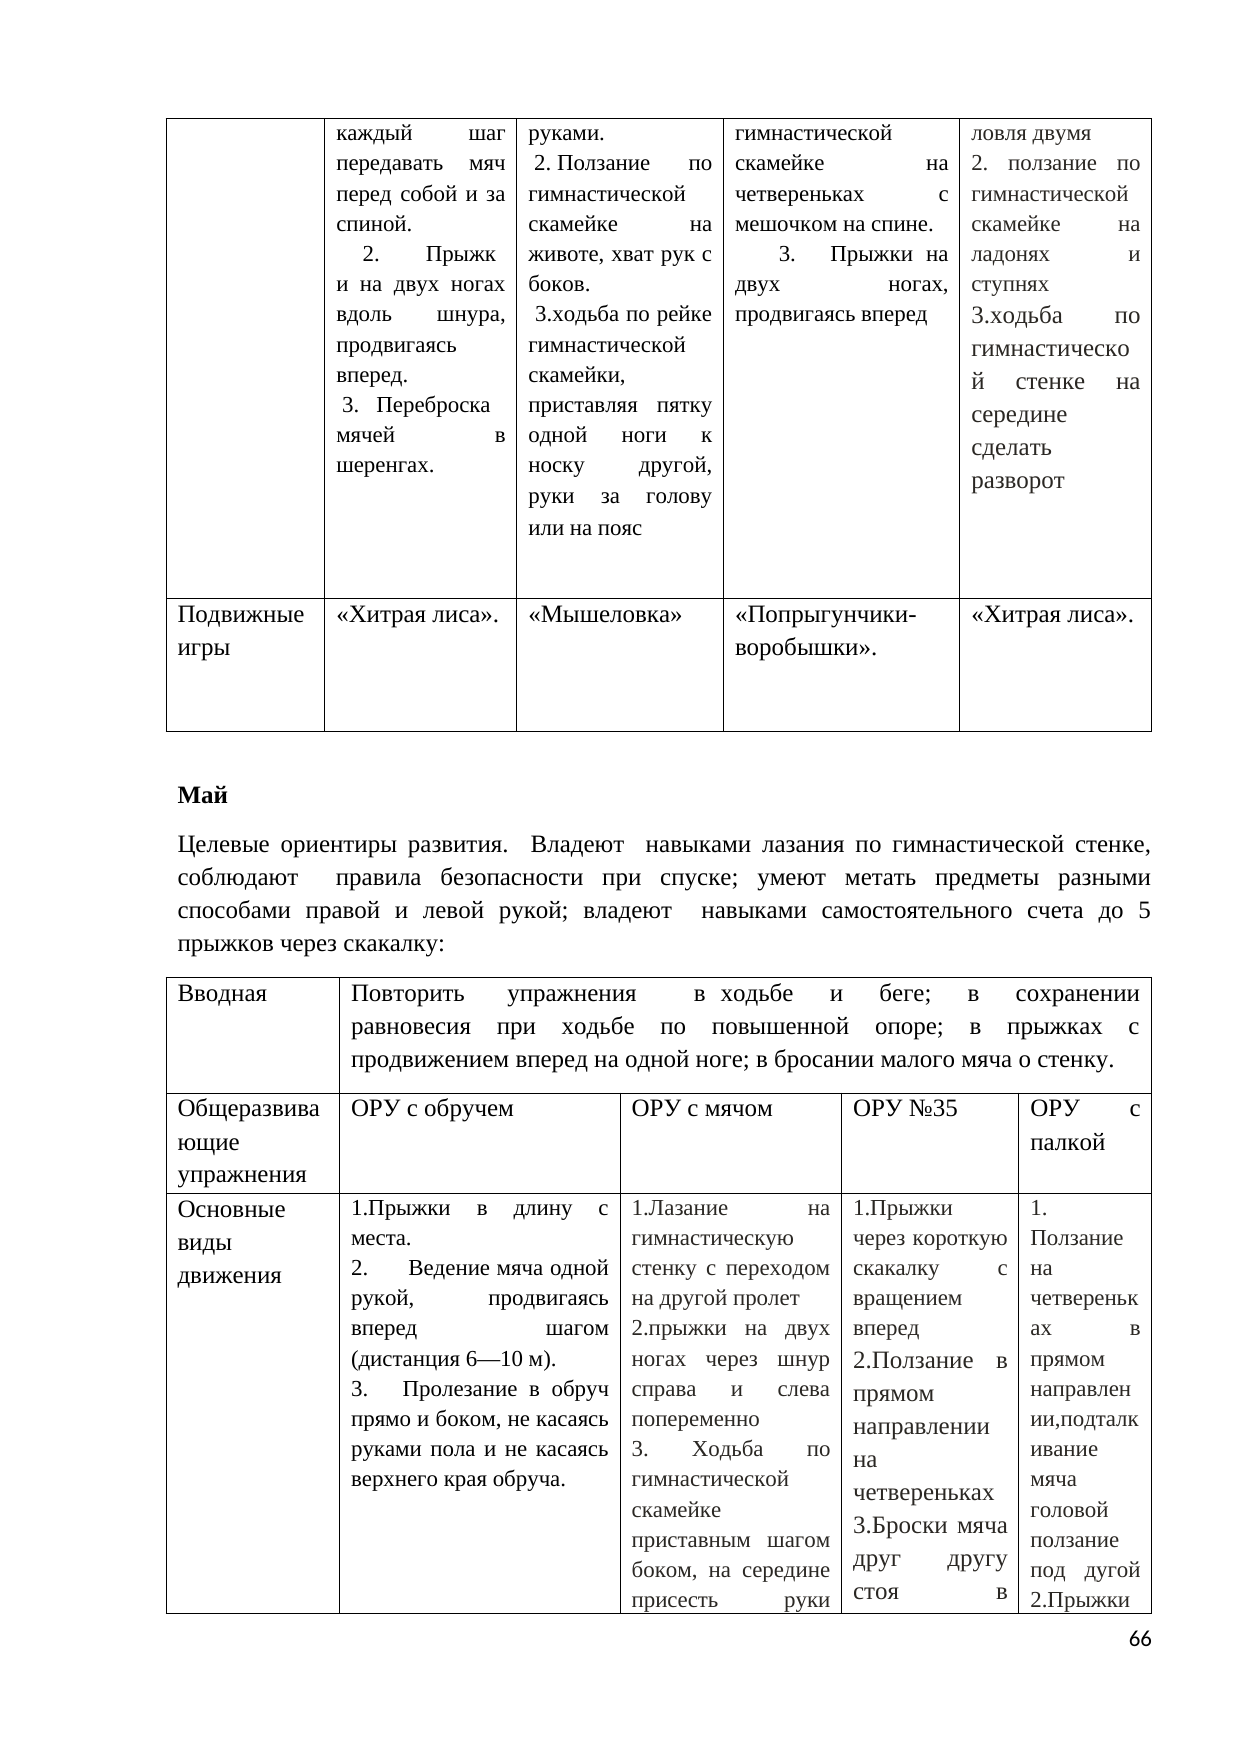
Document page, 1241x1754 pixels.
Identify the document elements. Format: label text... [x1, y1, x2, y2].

table_cell ОРУ с палкой [1019, 1094, 1151, 1193]
table_cell «Мышеловка» [517, 599, 723, 731]
table_cell ОРУ с мячом [621, 1094, 841, 1193]
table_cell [842, 1194, 1018, 1613]
text Целевые ориентиры развития. Владеют навыками лазания по гимнастической стенке, соблюдают правила безопасности при спуске; умеют метать предметы разными способами правой и левой рукой; владеют навыками самостоятельного счета до 5 прыжков через скакалку: [177, 829, 1152, 957]
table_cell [517, 119, 723, 598]
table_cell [340, 1194, 620, 1613]
table_cell «Хитрая лиса». [325, 599, 516, 731]
table_cell ОРУ с обручем [340, 1094, 620, 1193]
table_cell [325, 119, 516, 598]
table_cell ОРУ №35 [842, 1094, 1018, 1193]
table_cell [167, 1194, 339, 1613]
table_cell «Хитрая лиса». [960, 599, 1151, 731]
table_cell «Попрыгунчики-воробышки». [724, 599, 959, 731]
table_cell Общеразвивающие упражнения [167, 1094, 339, 1193]
table_header Повторить упражнения в ходьбе и беге; в сохранении равновесия при ходьбе по повышенной опоре; в прыжках с продвижением вперед на одной ноге; в бросании малого мяча о стенку. [340, 978, 1151, 1092]
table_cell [960, 119, 1151, 598]
table_header Вводная [167, 978, 339, 1092]
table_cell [621, 1194, 841, 1613]
table_cell [167, 119, 324, 598]
table_cell Подвижные игры [167, 599, 324, 731]
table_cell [1019, 1194, 1151, 1613]
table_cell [724, 119, 959, 598]
text Май [177, 780, 1152, 809]
